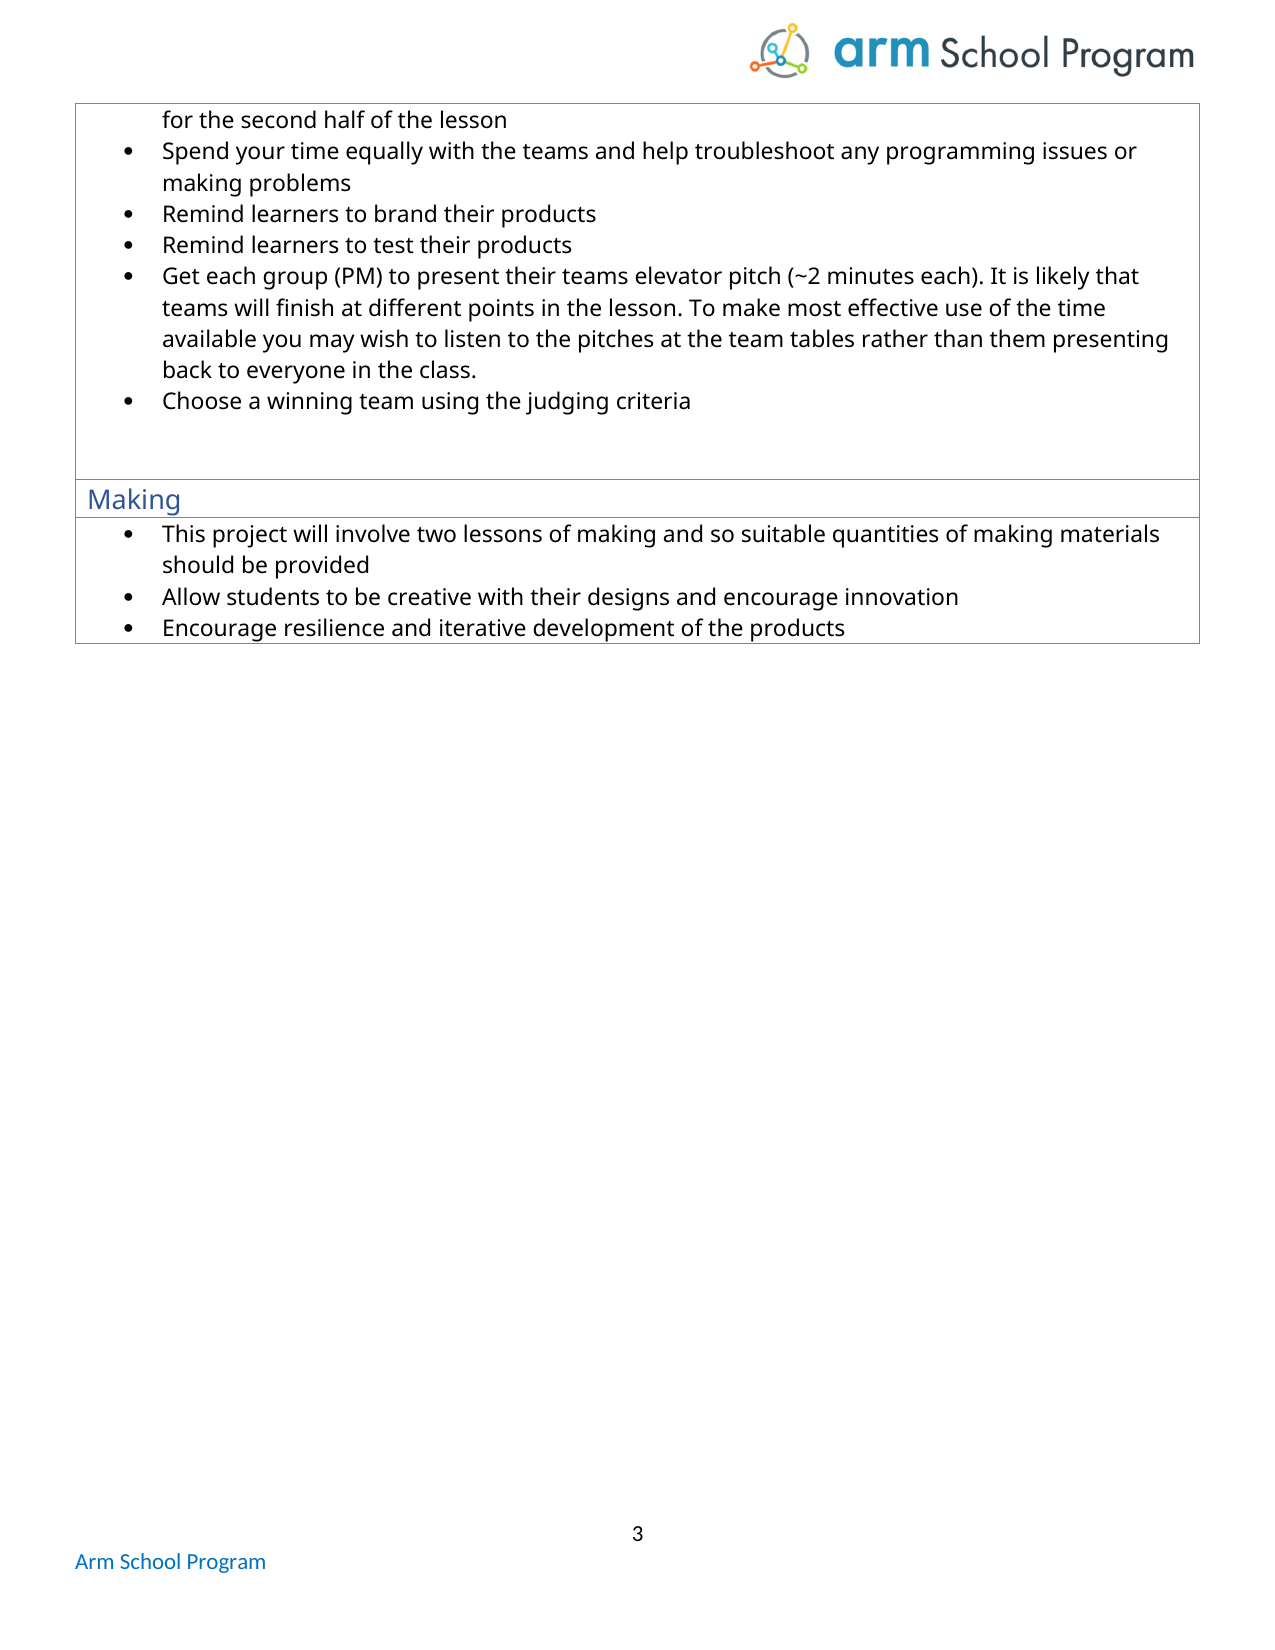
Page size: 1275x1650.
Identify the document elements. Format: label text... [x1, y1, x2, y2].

table_cell Making [76, 480, 1199, 517]
picture [743, 18, 1197, 82]
table_cell This project will involve two lessons of making and so suitable quantities of making materials should be provided Allow students to be creative with their designs and encourage innovation Encourage resilience and iterative development of the products [76, 518, 1199, 643]
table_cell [76, 104, 1199, 479]
